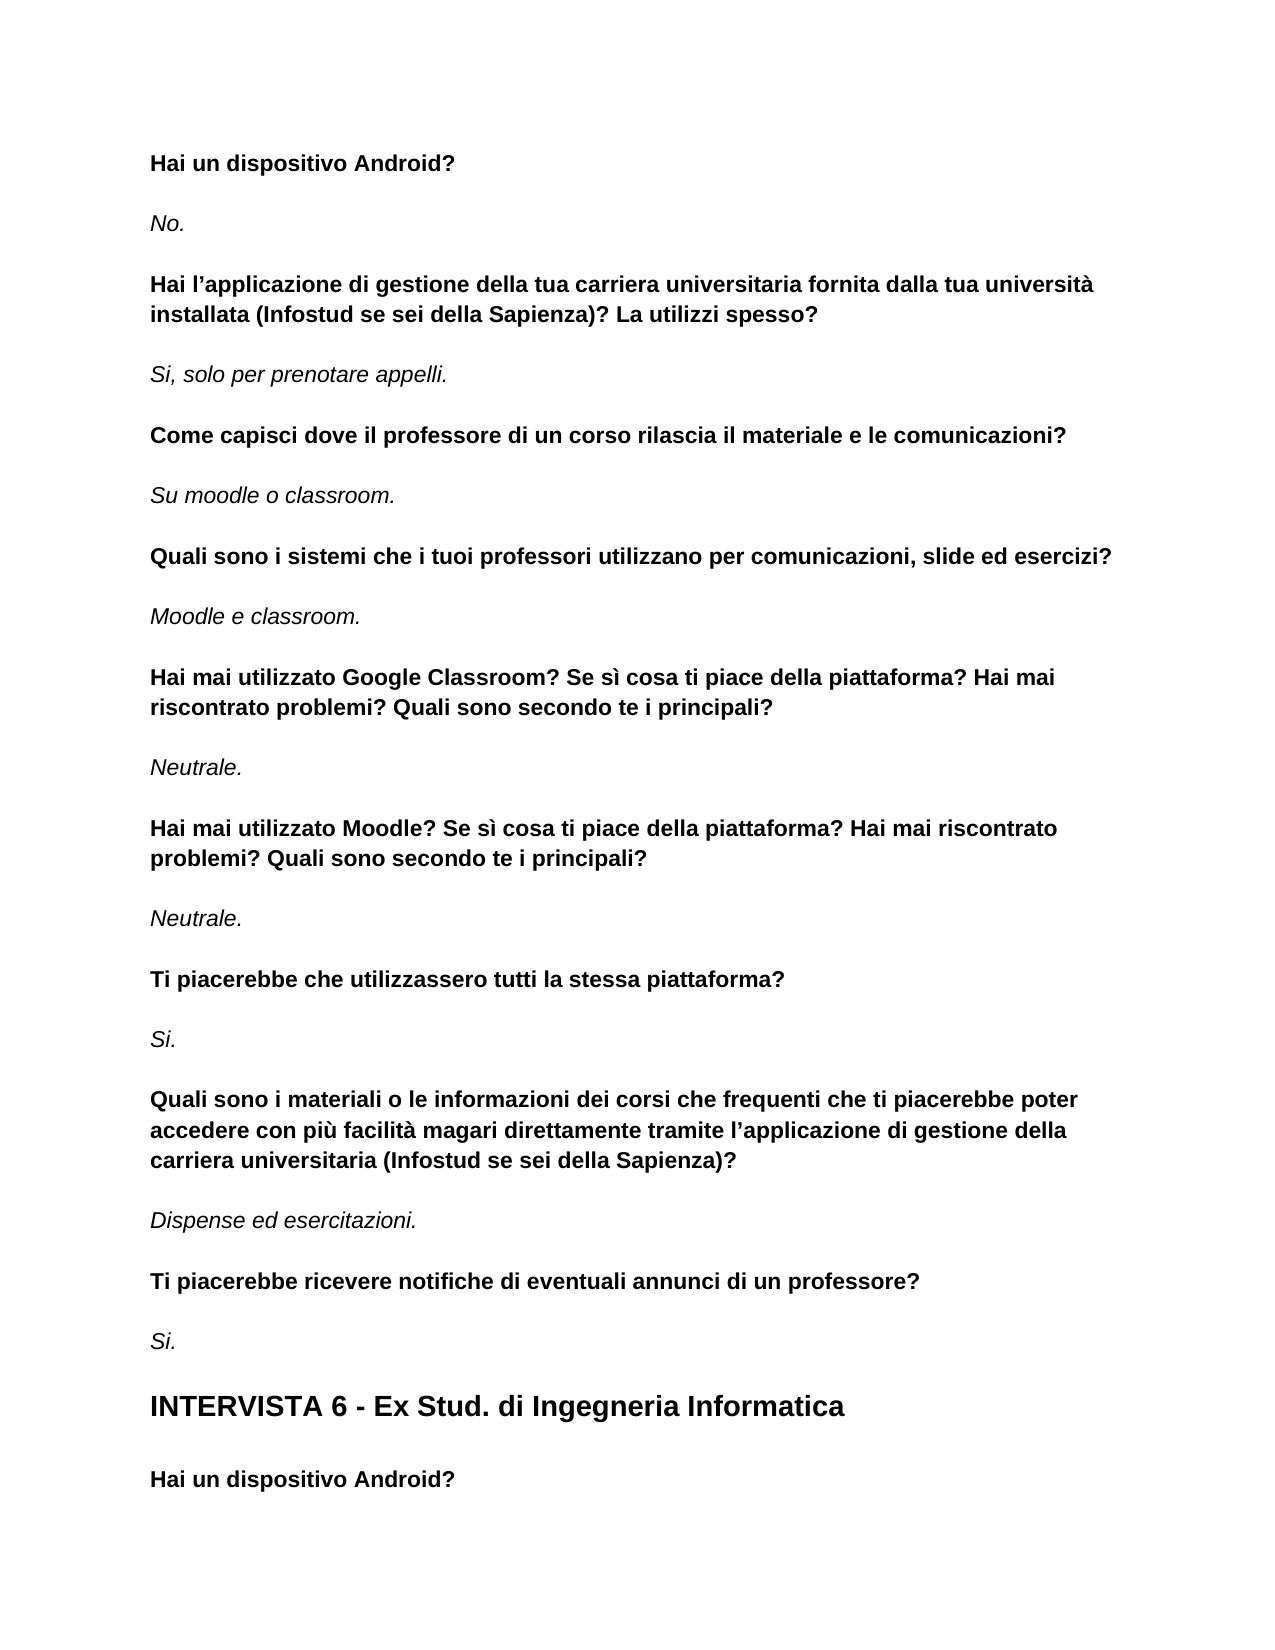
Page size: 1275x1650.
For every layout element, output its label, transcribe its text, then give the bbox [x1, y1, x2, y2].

text Ti piacerebbe che utilizzassero tutti la stessa piattaforma? [150, 966, 1125, 992]
text Si, solo per prenotare appelli. [150, 361, 1125, 388]
text Ti piacerebbe ricevere notifiche di eventuali annunci di un professore? [150, 1268, 1125, 1294]
text Come capisci dove il professore di un corso rilascia il materiale e le comunicazioni? [150, 422, 1125, 448]
text Neutrale. [150, 905, 1125, 932]
text Dispense ed esercitazioni. [150, 1207, 1125, 1234]
text Hai mai utilizzato Google Classroom? Se sì cosa ti piace della piattaforma? Hai mai riscontrato problemi? Quali sono secondo te i principali? [150, 663, 1125, 720]
text Hai l’applicazione di gestione della tua carriera universitaria fornita dalla tua università installata (Infostud se sei della Sapienza)? La utilizzi spesso? [150, 271, 1125, 327]
text Si. [150, 1328, 1125, 1354]
text Neutrale. [150, 754, 1125, 781]
text Su moodle o classroom. [150, 482, 1125, 509]
text Moodle e classroom. [150, 603, 1125, 629]
text No. [150, 210, 1125, 237]
text Hai un dispositivo Android? [150, 1466, 1125, 1492]
text Hai mai utilizzato Moodle? Se sì cosa ti piace della piattaforma? Hai mai riscontrato problemi? Quali sono secondo te i principali? [150, 814, 1125, 871]
text Si. [150, 1026, 1125, 1052]
text Quali sono i sistemi che i tuoi professori utilizzano per comunicazioni, slide ed esercizi? [150, 543, 1125, 569]
text INTERVISTA 6 - Ex Stud. di Ingegneria Informatica [150, 1388, 1125, 1422]
text Quali sono i materiali o le informazioni dei corsi che frequenti che ti piacerebbe poter accedere con più facilità magari direttamente tramite l’applicazione di gestione della carriera universitaria (Infostud se sei della Sapienza)? [150, 1086, 1125, 1173]
text Hai un dispositivo Android? [150, 150, 1125, 176]
